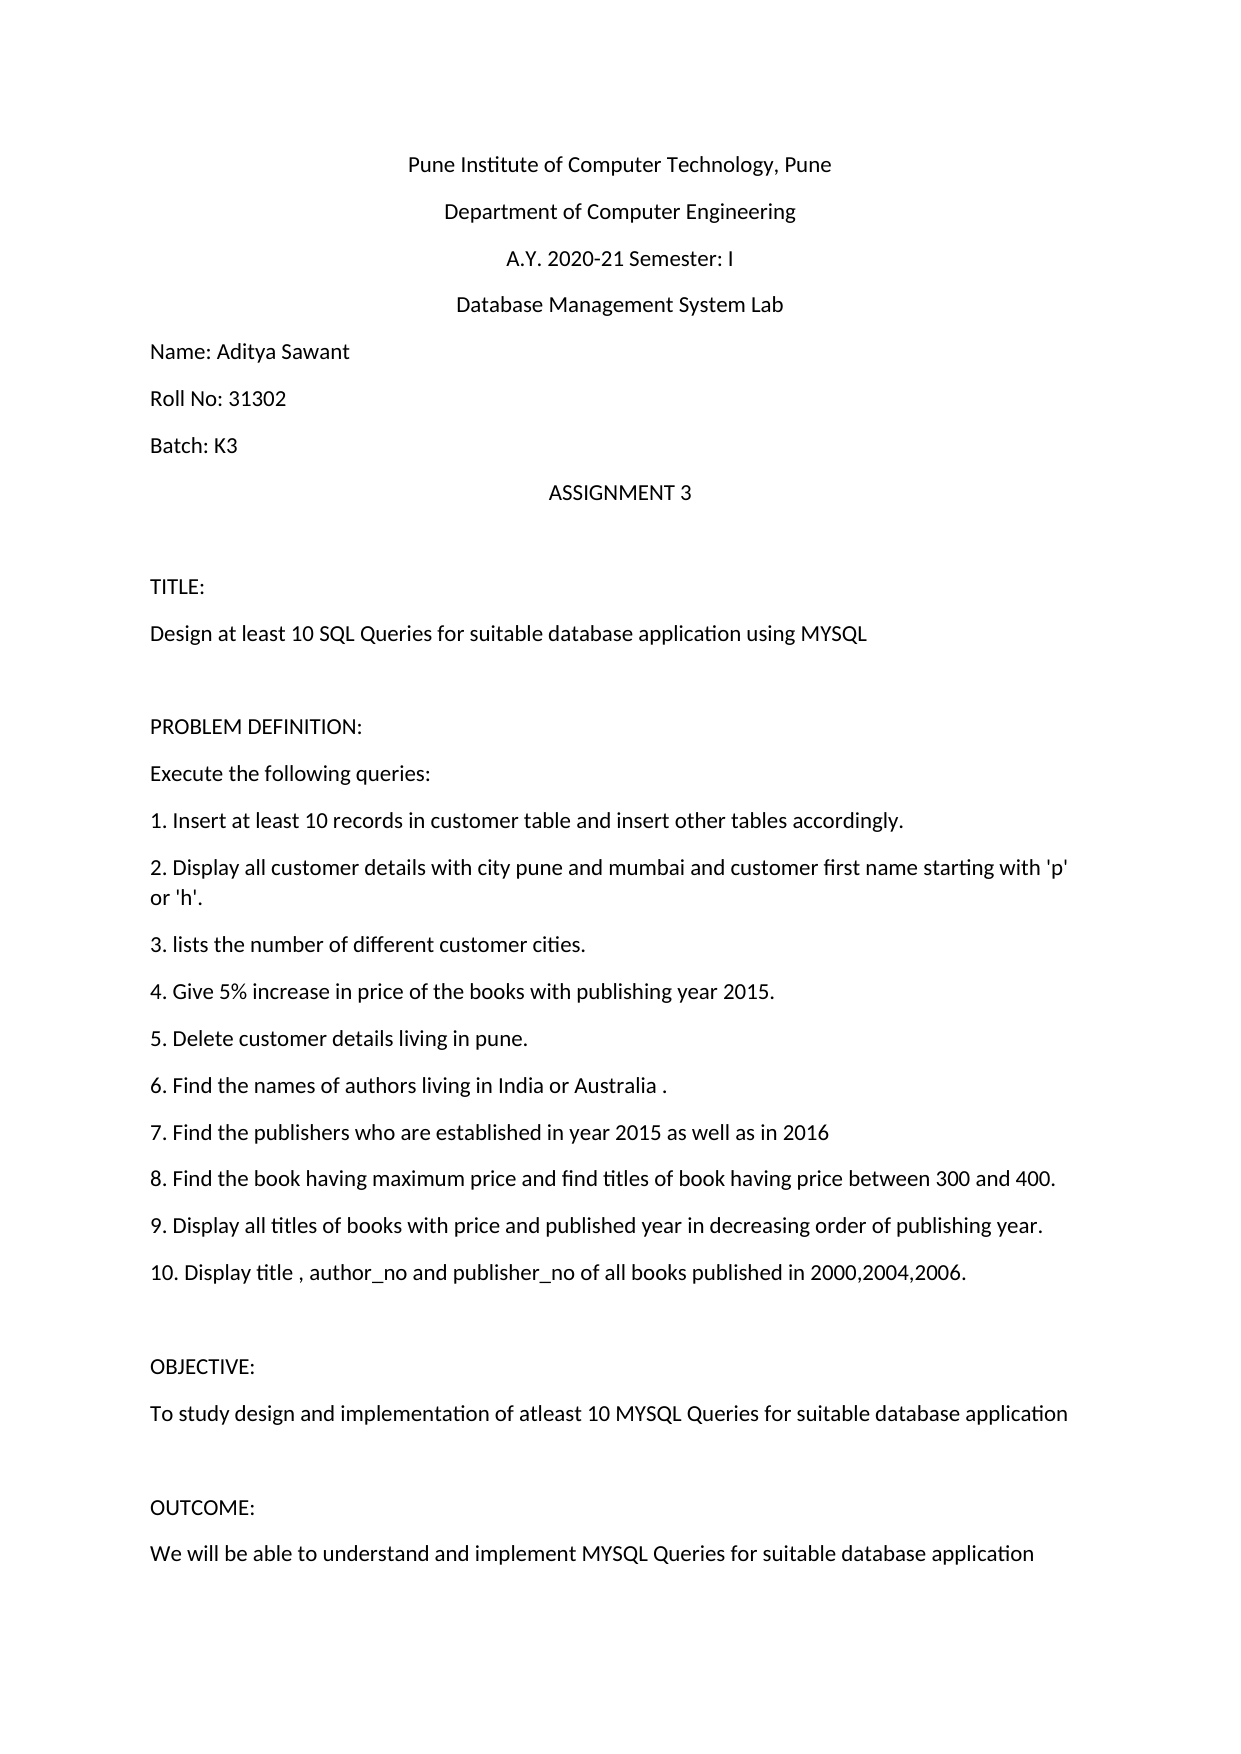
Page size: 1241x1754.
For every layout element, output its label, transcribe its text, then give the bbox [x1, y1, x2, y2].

text TITLE: [150, 572, 1090, 600]
text ASSIGNMENT 3 [150, 478, 1090, 506]
text Execute the following queries: [150, 759, 1090, 787]
text Name: Aditya Sawant [150, 337, 1090, 366]
text To study design and implementation of atleast 10 MYSQL Queries for suitable database application [150, 1399, 1090, 1427]
text OUTCOME: [150, 1493, 1090, 1521]
text Department of Computer Engineering [150, 197, 1090, 225]
text We will be able to understand and implement MYSQL Queries for suitable database application [150, 1539, 1090, 1568]
text 10. Display title , author_no and publisher_no of all books published in 2000,2004,2006. [150, 1258, 1090, 1286]
text 7. Find the publishers who are established in year 2015 as well as in 2016 [150, 1118, 1090, 1146]
text PROBLEM DEFINITION: [150, 712, 1090, 741]
text 5. Delete customer details living in pune. [150, 1024, 1090, 1052]
text 9. Display all titles of books with price and published year in decreasing order of publishing year. [150, 1211, 1090, 1239]
text 8. Find the book having maximum price and find titles of book having price between 300 and 400. [150, 1164, 1090, 1193]
text Database Management System Lab [150, 291, 1090, 319]
text Pune Institute of Computer Technology, Pune [150, 150, 1090, 178]
text Roll No: 31302 [150, 384, 1090, 412]
text 6. Find the names of authors living in India or Australia . [150, 1071, 1090, 1099]
text OBJECTIVE: [150, 1352, 1090, 1380]
text 1. Insert at least 10 records in customer table and insert other tables accordingly. [150, 806, 1090, 834]
text 2. Display all customer details with city pune and mumbai and customer first name starting with 'p' or 'h'. [150, 853, 1090, 911]
text 3. lists the number of different customer cities. [150, 930, 1090, 958]
text Design at least 10 SQL Queries for suitable database application using MYSQL [150, 619, 1090, 647]
text A.Y. 2020-21 Semester: I [150, 244, 1090, 272]
text Batch: K3 [150, 431, 1090, 459]
text 4. Give 5% increase in price of the books with publishing year 2015. [150, 977, 1090, 1005]
